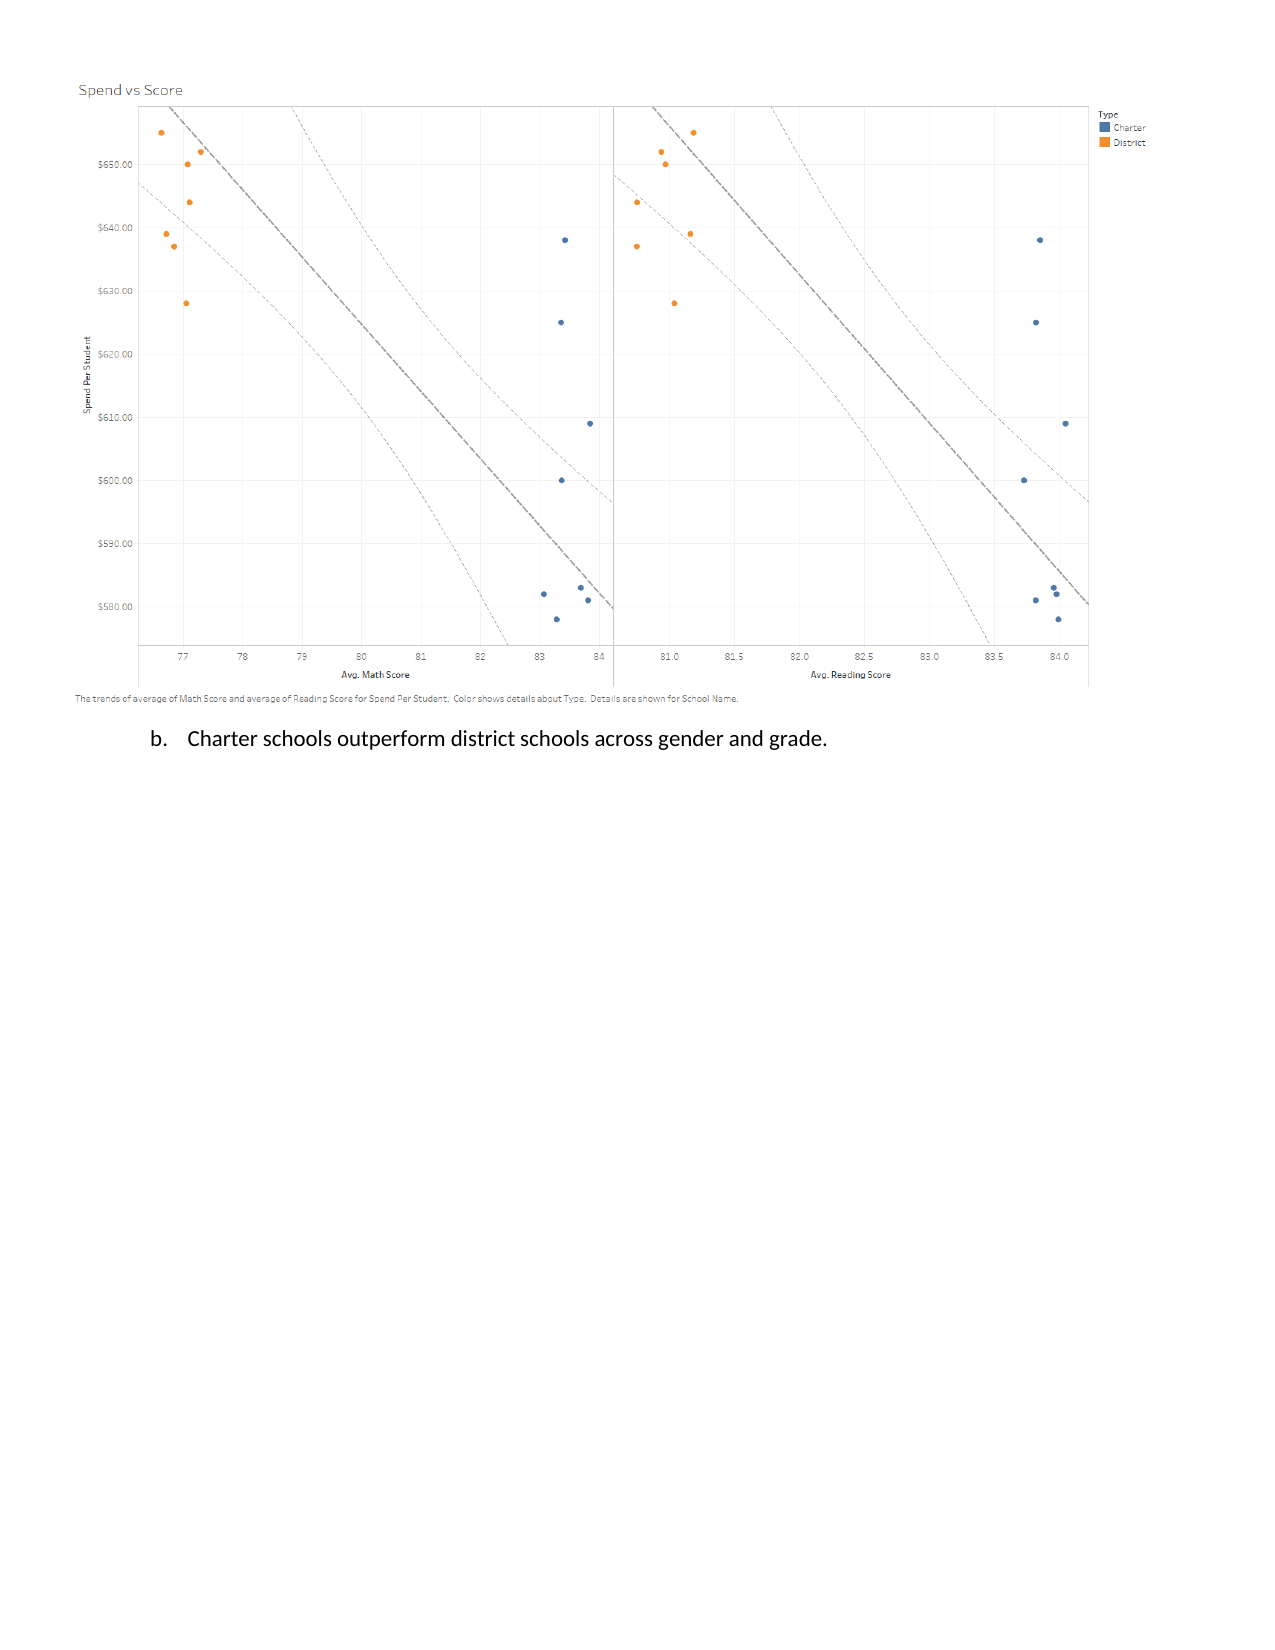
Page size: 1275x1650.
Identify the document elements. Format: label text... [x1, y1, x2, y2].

picture [75, 75, 1200, 705]
list Charter schools outperform district schools across gender and grade. [150, 724, 1200, 752]
